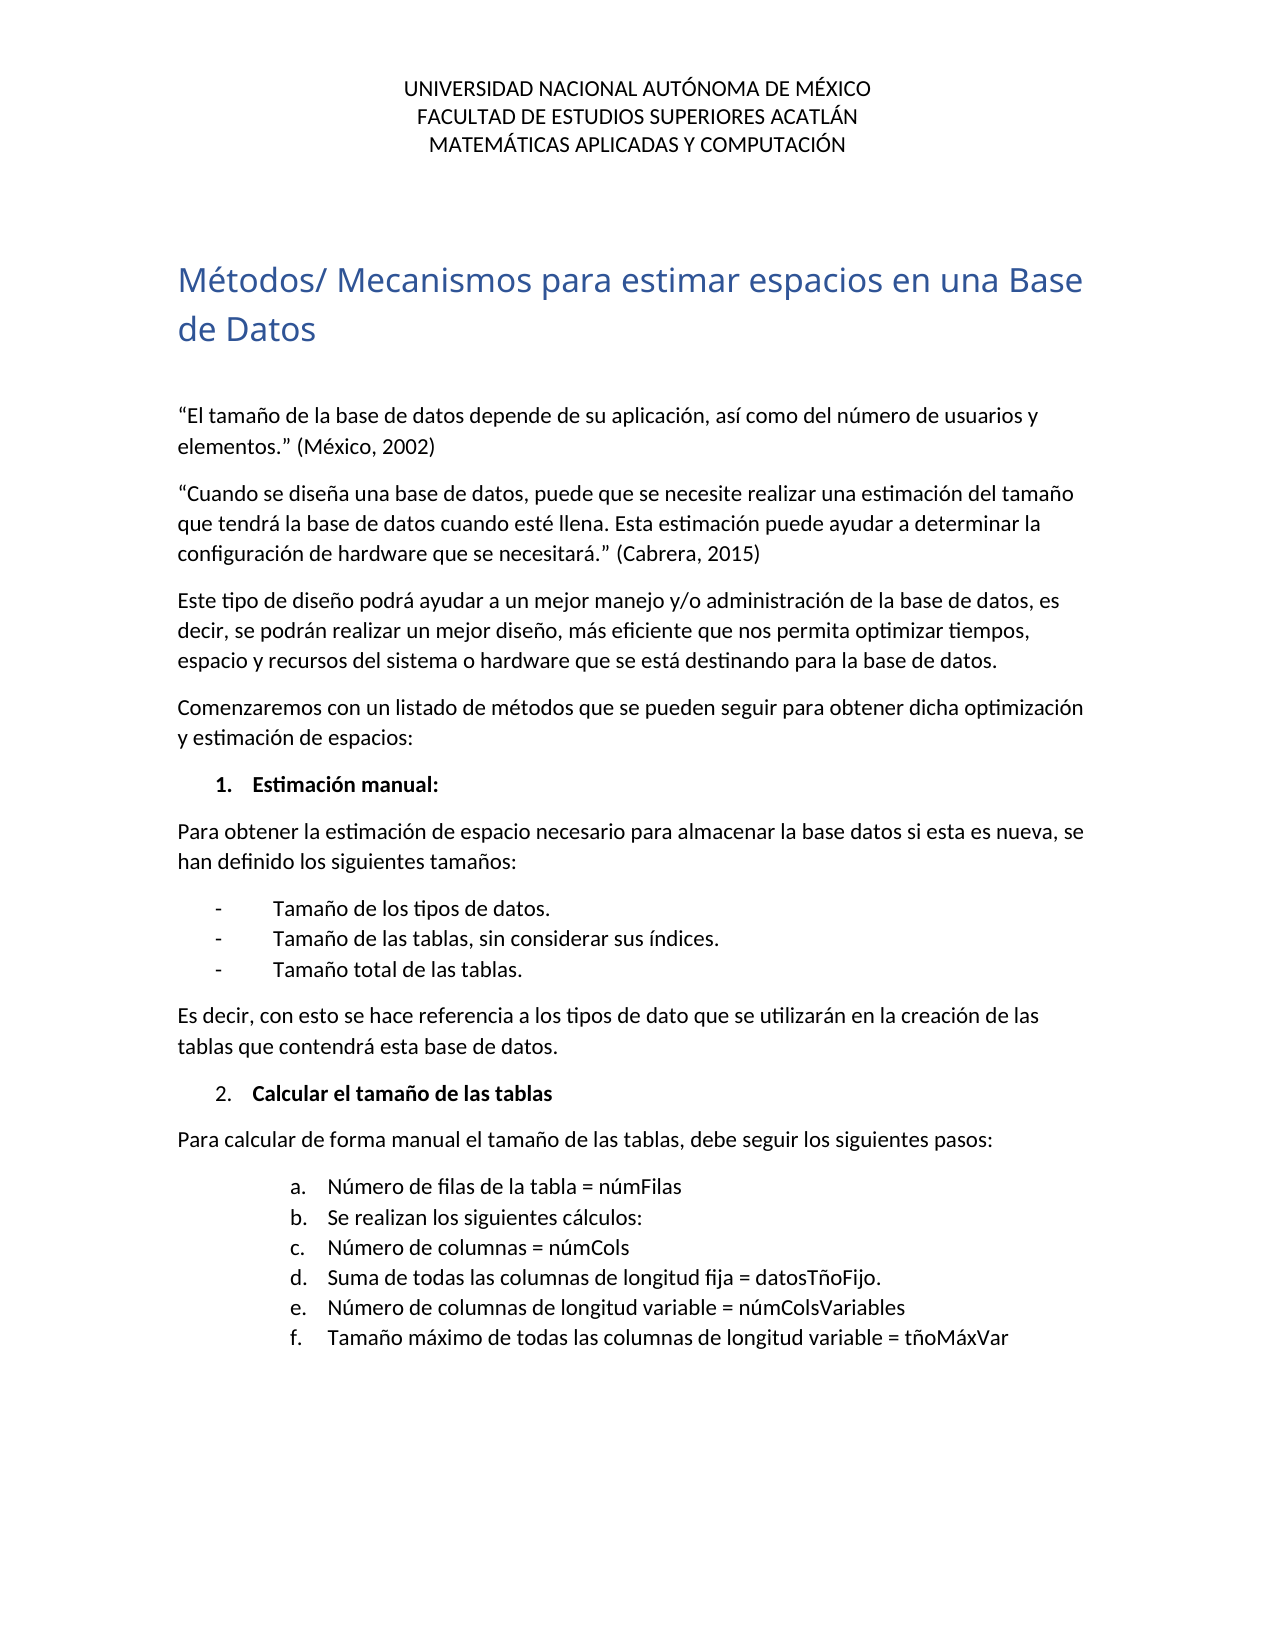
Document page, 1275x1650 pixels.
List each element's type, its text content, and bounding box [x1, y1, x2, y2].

subtitle Métodos/ Mecanismos para estimar espacios en una Base de Datos [177, 257, 1098, 351]
list Tamaño de los tipos de datos. [215, 894, 1098, 922]
text Este tipo de diseño podrá ayudar a un mejor manejo y/o administración de la base de datos, es decir, se podrán realizar un mejor diseño, más eficiente que nos permita optimizar tiempos, espacio y recursos del sistema o hardware que se está destinando para la base de datos. [177, 586, 1098, 674]
list Tamaño máximo de todas las columnas de longitud variable = tñoMáxVar [290, 1323, 1098, 1351]
text Para calcular de forma manual el tamaño de las tablas, debe seguir los siguientes pasos: [177, 1126, 1098, 1153]
list Se realizan los siguientes cálculos: [290, 1203, 1098, 1231]
list Estimación manual: [215, 770, 1098, 798]
list Calcular el tamaño de las tablas [215, 1079, 1098, 1107]
list Número de filas de la tabla = númFilas [290, 1172, 1098, 1200]
list Número de columnas = númCols [290, 1233, 1098, 1261]
text “Cuando se diseña una base de datos, puede que se necesite realizar una estimación del tamaño que tendrá la base de datos cuando esté llena. Esta estimación puede ayudar a determinar la configuración de hardware que se necesitará.” [177, 479, 1098, 567]
list Tamaño de las tablas, sin considerar sus índices. [215, 924, 1098, 952]
list Suma de todas las columnas de longitud fija = datosTñoFijo. [290, 1263, 1098, 1291]
text “El tamaño de la base de datos depende de su aplicación, así como del número de usuarios y elementos.” [177, 402, 1098, 460]
text Para obtener la estimación de espacio necesario para almacenar la base datos si esta es nueva, se han definido los siguientes tamaños: [177, 817, 1098, 875]
list Número de columnas de longitud variable = númColsVariables [290, 1293, 1098, 1321]
text Es decir, con esto se hace referencia a los tipos de dato que se utilizarán en la creación de las tablas que contendrá esta base de datos. [177, 1002, 1098, 1060]
list Tamaño total de las tablas. [215, 955, 1098, 983]
text Comenzaremos con un listado de métodos que se pueden seguir para obtener dicha optimización y estimación de espacios: [177, 693, 1098, 751]
